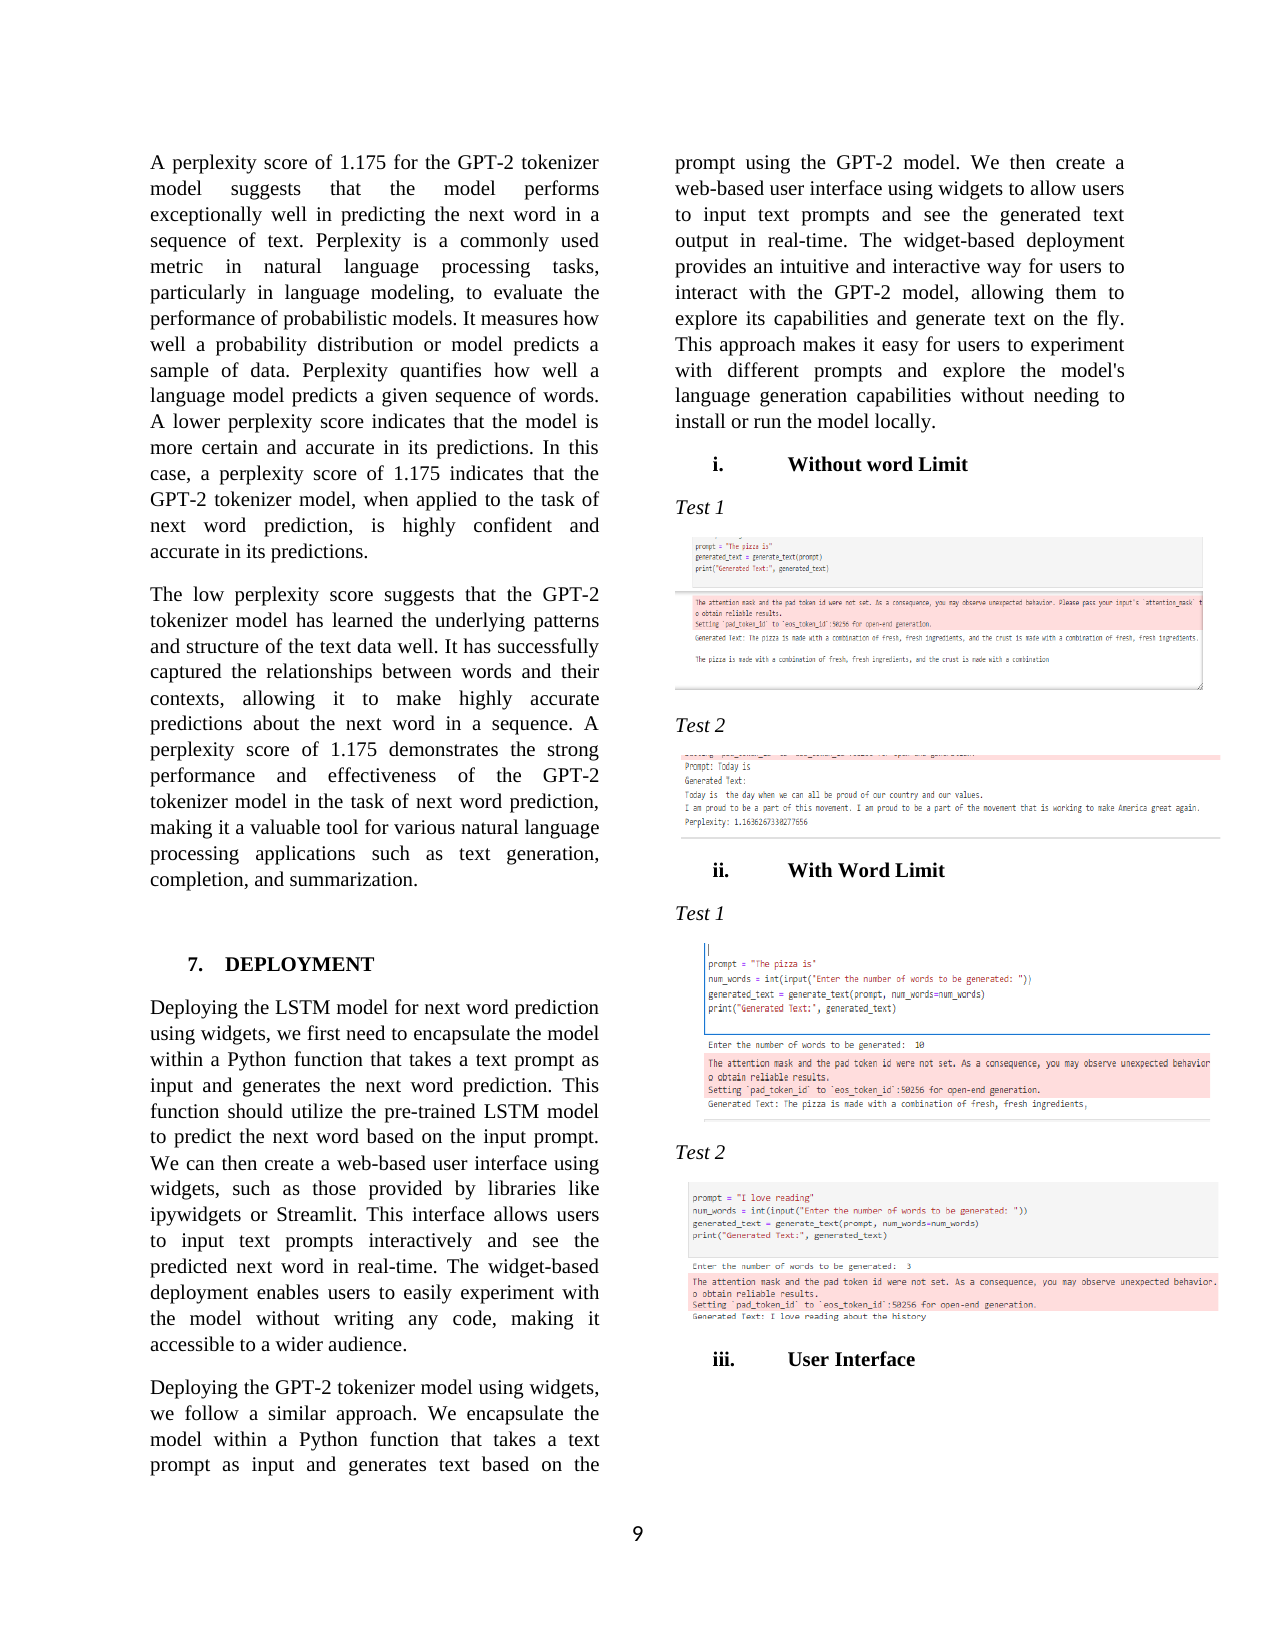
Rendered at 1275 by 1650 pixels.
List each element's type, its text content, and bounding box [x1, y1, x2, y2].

text Test 2 [675, 713, 1125, 737]
text The low perplexity score suggests that the GPT-2 tokenizer model has learned the underlying patterns and structure of the text data well. It has successfully captured the relationships between words and their contexts, allowing it to make highly accurate predictions about the next word in a sequence. A perplexity score of 1.175 demonstrates the strong performance and effectiveness of the GPT-2 tokenizer model in the task of next word prediction, making it a valuable tool for various natural language processing applications such as text generation, completion, and summarization. [150, 582, 600, 891]
text Test 2 [675, 1140, 1125, 1164]
text Test 1 [675, 494, 1125, 519]
list With Word Limit [712, 858, 1125, 882]
picture [675, 537, 1206, 694]
text Test 1 [675, 900, 1125, 924]
text Deploying the LSTM model for next word prediction using widgets, we first need to encapsulate the model within a Python function that takes a text prompt as input and generates the next word prediction. This function should utilize the pre-trained LSTM model to predict the next word based on the input prompt. We can then create a web-based user interface using widgets, such as those provided by libraries like ipywidgets or Streamlit. This interface allows users to input text prompts interactively and see the predicted next word in real-time. The widget-based deployment enables users to easily experiment with the model without writing any code, making it accessible to a wider audience. [150, 995, 600, 1356]
text Deploying the GPT-2 tokenizer model using widgets, we follow a similar approach. We encapsulate the model within a Python function that takes a text prompt as input and generates text based on the prompt using the GPT-2 model. We then create a web-based user interface using widgets to allow users to input text prompts and see the generated text output in real-time. The widget-based deployment provides an intuitive and interactive way for users to interact with the GPT-2 model, allowing them to explore its capabilities and generate text on the fly. This approach makes it easy for users to experiment with different prompts and explore the model's language generation capabilities without needing to install or run the model locally. [150, 1374, 600, 1476]
list Without word Limit [712, 452, 1125, 476]
list User Interface [712, 1347, 1125, 1371]
text A perplexity score of 1.175 for the GPT-2 tokenizer model suggests that the model performs exceptionally well in predicting the next word in a sequence of text. Perplexity is a commonly used metric in natural language processing tasks, particularly in language modeling, to evaluate the performance of probabilistic models. It measures how well a probability distribution or model predicts a sample of data. Perplexity quantifies how well a language model predicts a given sequence of words. A lower perplexity score indicates that the model is more certain and accurate in its predictions. In this case, a perplexity score of 1.175 indicates that the GPT-2 tokenizer model, when applied to the task of next word prediction, is highly confident and accurate in its predictions. [150, 150, 600, 563]
list DEPLOYMENT [187, 952, 600, 976]
picture [675, 755, 1221, 839]
picture [675, 943, 1211, 1122]
text Deploying the GPT-2 tokenizer model using widgets, we follow a similar approach. We encapsulate the model within a Python function that takes a text prompt as input and generates text based on the prompt using the GPT-2 model. We then create a web-based user interface using widgets to allow users to input text prompts and see the generated text output in real-time. The widget-based deployment provides an intuitive and interactive way for users to interact with the GPT-2 model, allowing them to explore its capabilities and generate text on the fly. This approach makes it easy for users to experiment with different prompts and explore the model's language generation capabilities without needing to install or run the model locally. [675, 150, 1125, 433]
picture [675, 1182, 1219, 1329]
